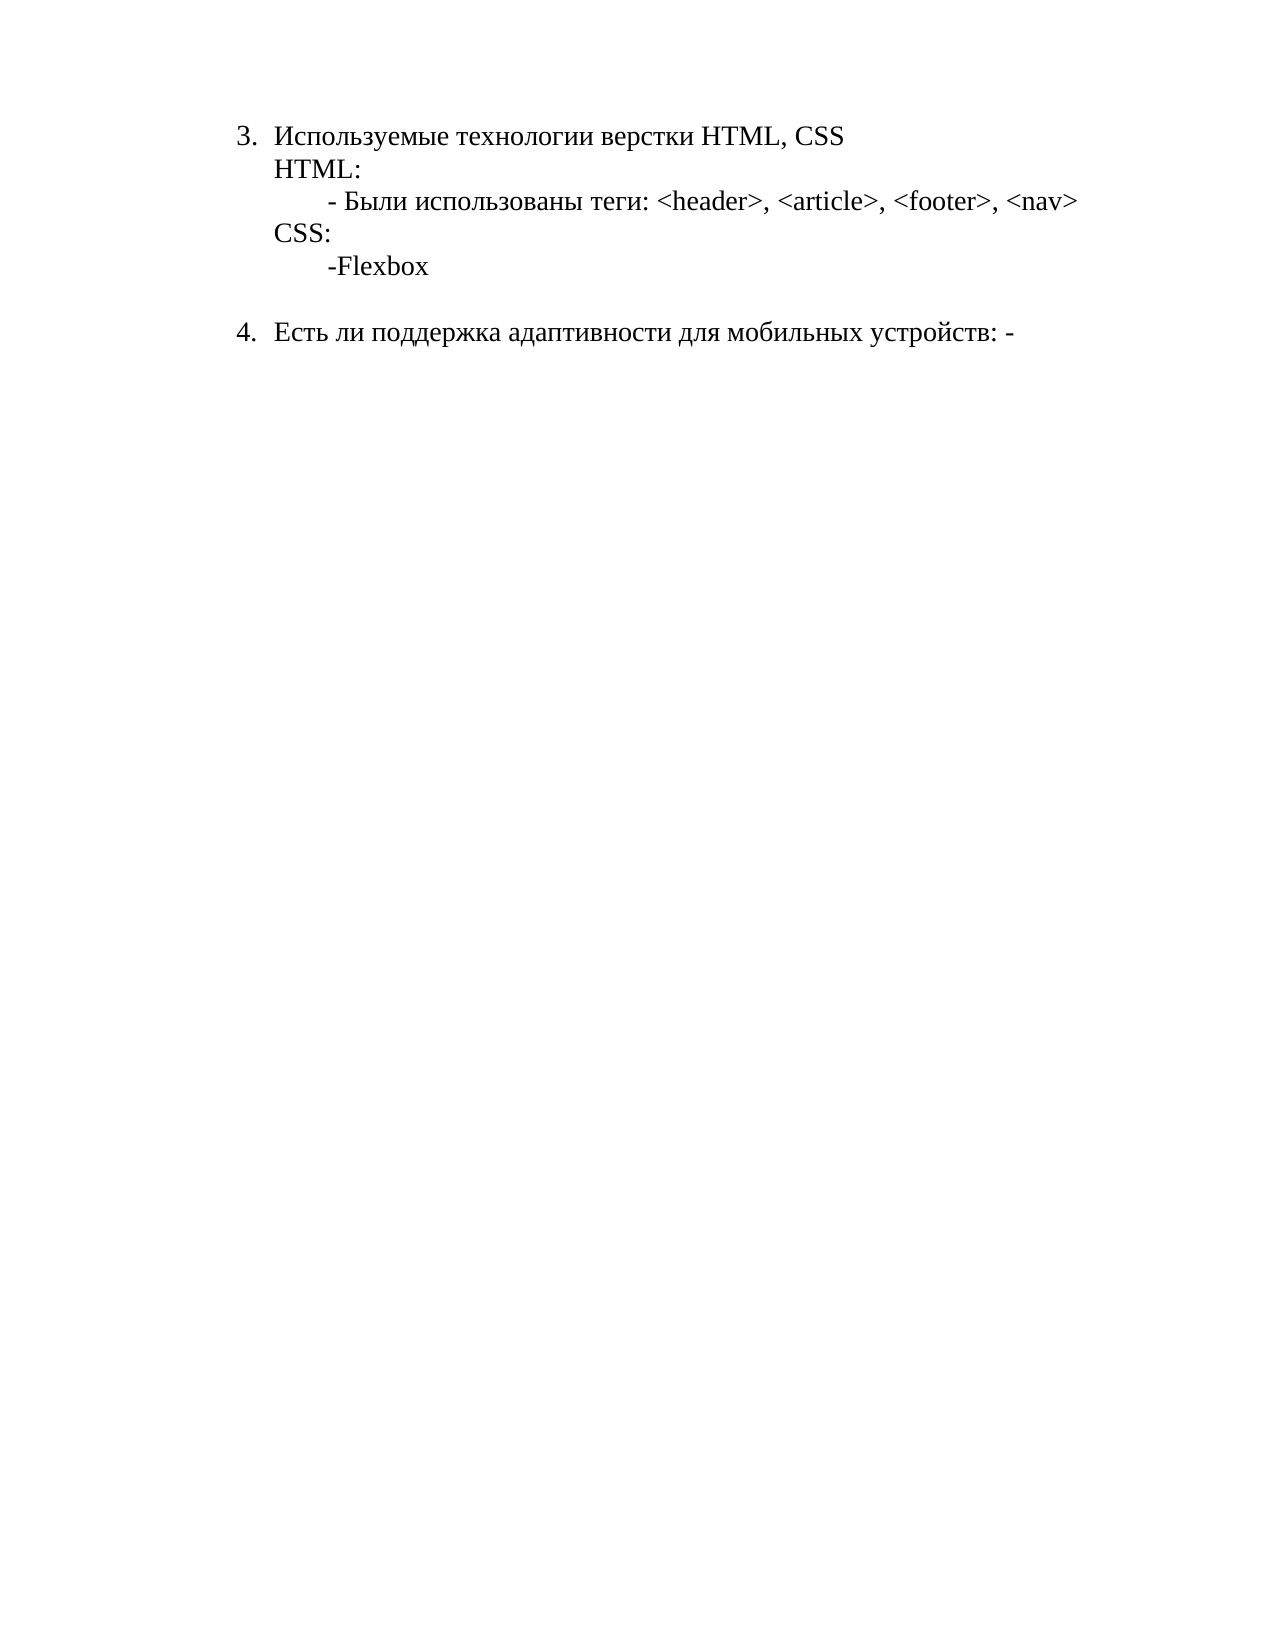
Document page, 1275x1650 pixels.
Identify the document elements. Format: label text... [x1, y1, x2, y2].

text - Были использованы теги: <header>, <article>, <footer>, <nav> [252, 184, 1186, 216]
list -Flexbox [274, 249, 1186, 281]
list Используемые технологии верстки HTML, CSS [236, 118, 1186, 152]
list HTML: [274, 152, 1186, 184]
list Есть ли поддержка адаптивности для мобильных устройств: - [236, 315, 1186, 347]
list CSS: [274, 216, 1186, 249]
